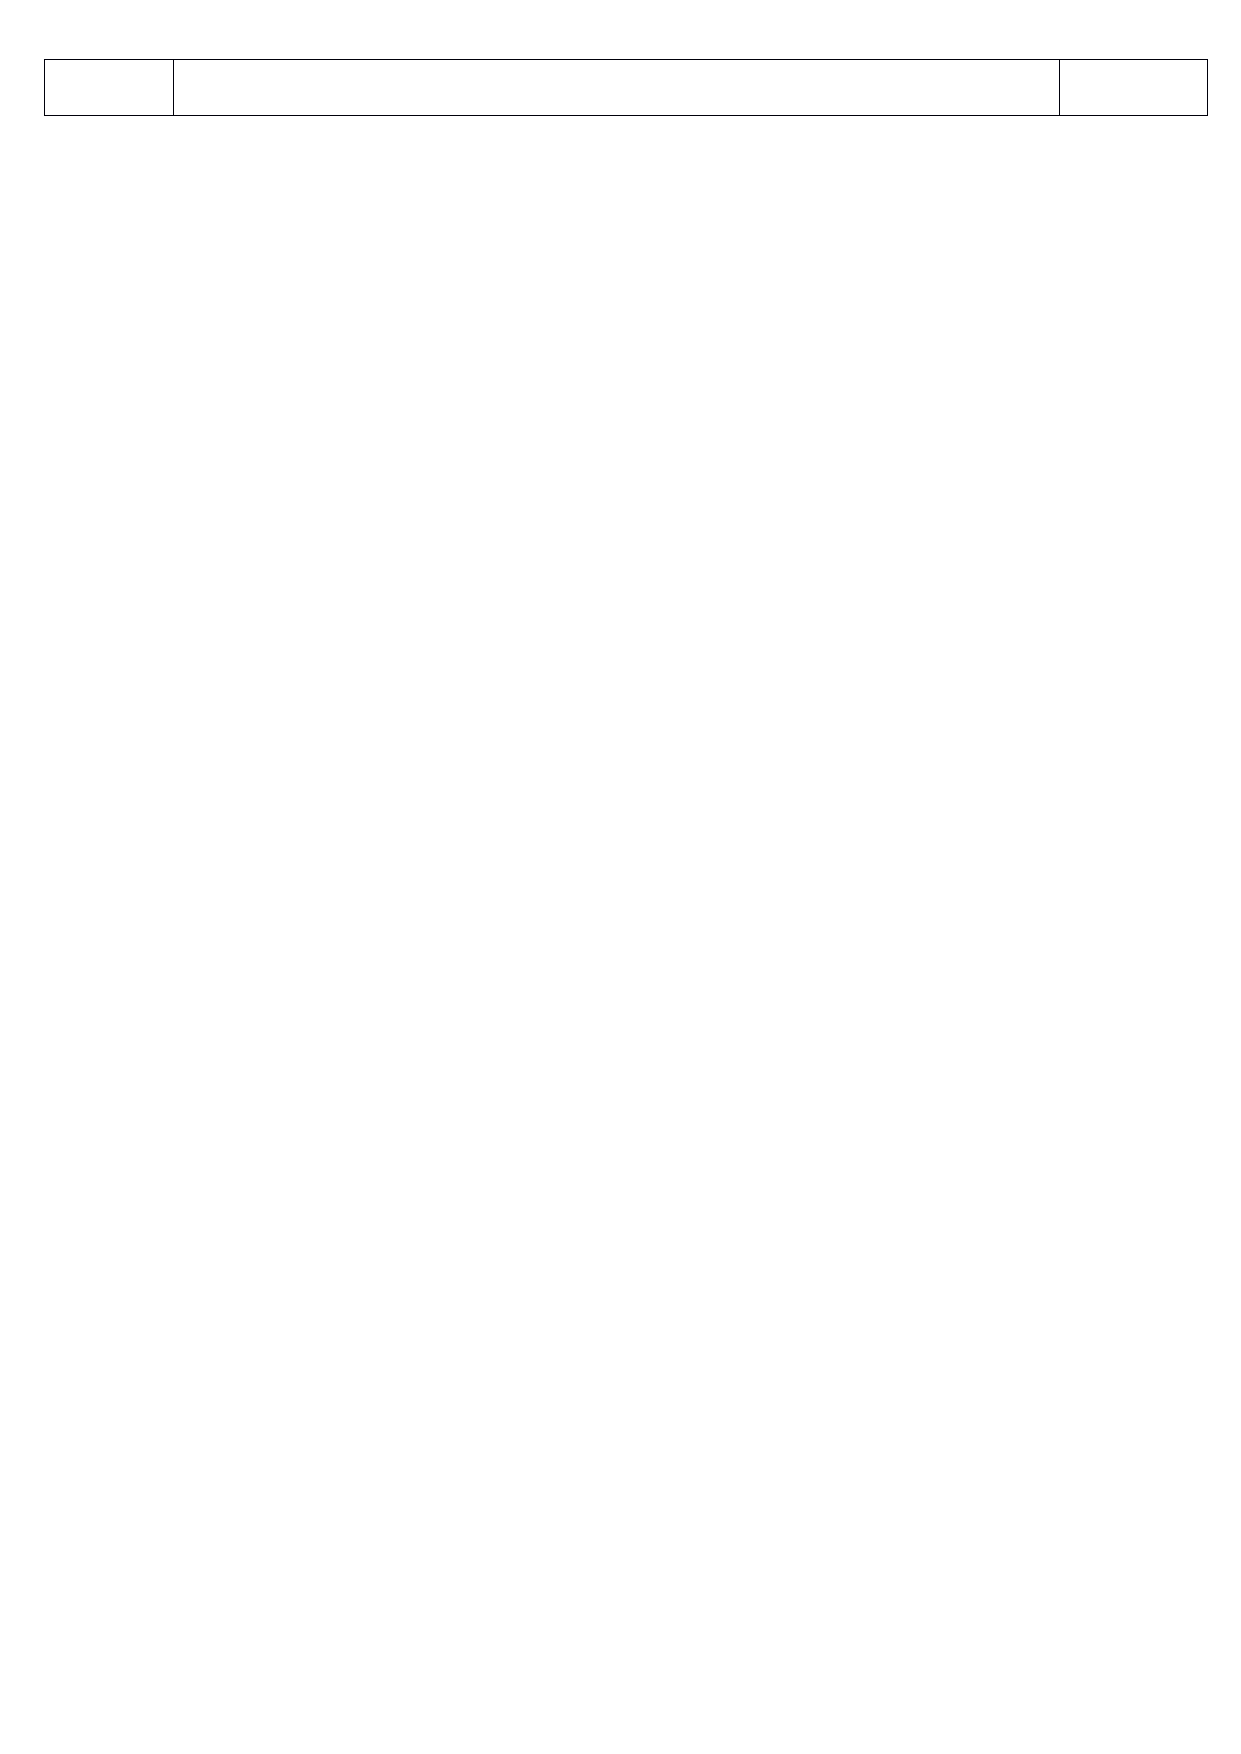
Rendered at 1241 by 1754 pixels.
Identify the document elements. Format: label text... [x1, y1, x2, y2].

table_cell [174, 60, 1059, 114]
table_cell 5分鐘 [45, 60, 173, 114]
